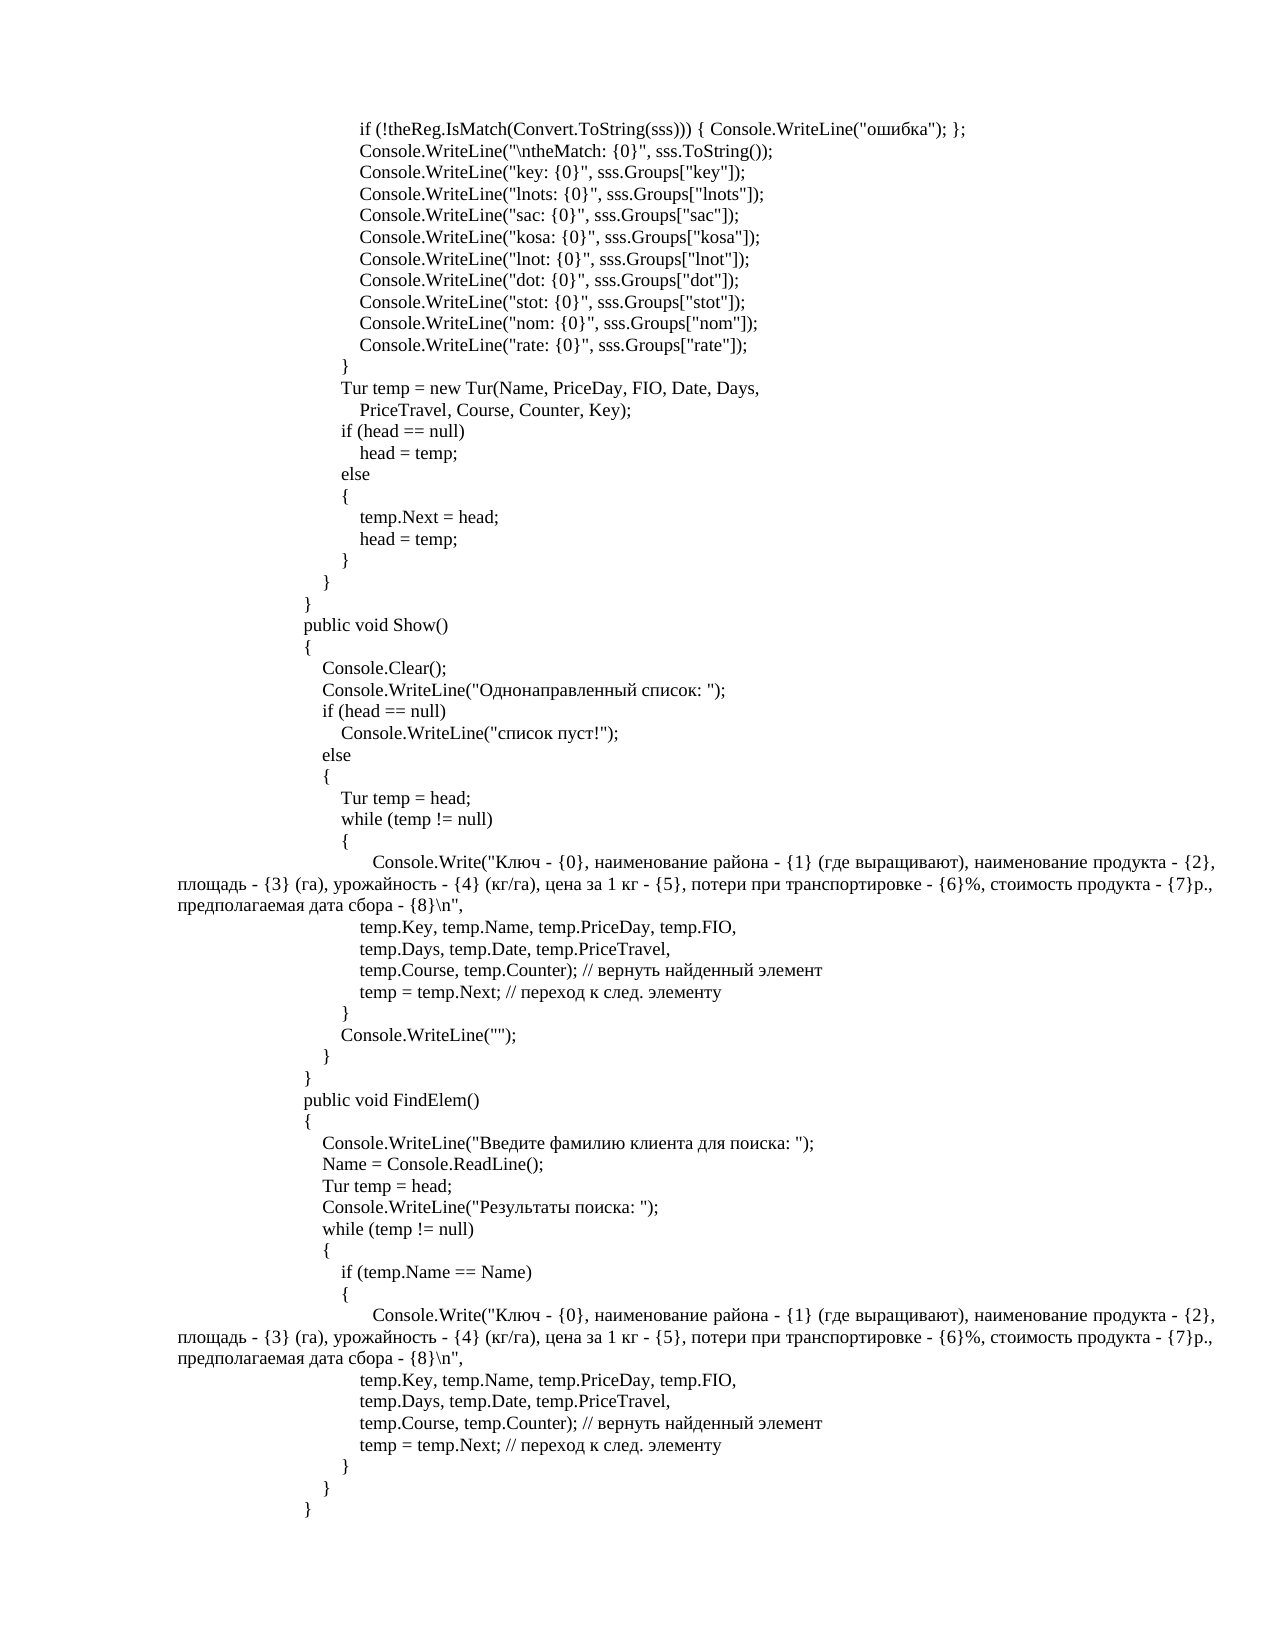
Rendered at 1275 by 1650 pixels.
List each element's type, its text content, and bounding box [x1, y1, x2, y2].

text Console.WriteLine("dot: {0}", sss.Groups["dot"]); [177, 269, 1216, 291]
text Console.WriteLine("Однонаправленный список: "); [177, 679, 1216, 700]
text Console.WriteLine("kosa: {0}", sss.Groups["kosa"]); [177, 226, 1216, 247]
text while (temp != null) [177, 808, 1216, 830]
text { [177, 1110, 1216, 1132]
text { [177, 1239, 1216, 1261]
text temp.Days, temp.Date, temp.PriceTravel, [177, 1390, 1216, 1412]
text PriceTravel, Course, Counter, Key); [177, 398, 1216, 420]
text else [177, 463, 1216, 485]
text } [177, 571, 1216, 592]
text Console.WriteLine("sac: {0}", sss.Groups["sac"]); [177, 204, 1216, 226]
text while (temp != null) [177, 1218, 1216, 1239]
text { [177, 1282, 1216, 1304]
text Console.WriteLine("список пуст!"); [177, 722, 1216, 743]
text { [177, 765, 1216, 787]
text } [177, 1045, 1216, 1067]
text temp.Course, temp.Counter); // вернуть найденный элемент [177, 1412, 1216, 1433]
text temp.Days, temp.Date, temp.PriceTravel, [177, 937, 1216, 959]
text } [177, 1455, 1216, 1477]
text Console.Write("Ключ - {0}, наименование района - {1} (где выращивают), наименование продукта - {2}, площадь - {3} (га), урожайность - {4} (кг/га), цена за 1 кг - {5}, потери при транспортировке - {6}%, стоимость продукта - {7}р., предполагаемая дата сбора - {8}\n", [177, 851, 1216, 916]
text temp.Course, temp.Counter); // вернуть найденный элемент [177, 959, 1216, 981]
text { [177, 636, 1216, 657]
text public void FindElem() [177, 1088, 1216, 1110]
text Console.WriteLine("Результаты поиска: "); [177, 1196, 1216, 1218]
text } [177, 355, 1216, 377]
text Console.WriteLine("key: {0}", sss.Groups["key"]); [177, 161, 1216, 183]
text Console.WriteLine("Введите фамилию клиента для поиска: "); [177, 1132, 1216, 1153]
text { [177, 485, 1216, 506]
text } [177, 549, 1216, 571]
text } [177, 592, 1216, 614]
text if (!theReg.IsMatch(Convert.ToString(sss))) { Console.WriteLine("ошибка"); }; [177, 118, 1216, 140]
text head = temp; [177, 442, 1216, 463]
text temp = temp.Next; // переход к след. элементу [177, 1433, 1216, 1455]
text } [177, 1067, 1216, 1088]
text Tur temp = new Tur(Name, PriceDay, FIO, Date, Days, [177, 377, 1216, 398]
text if (temp.Name == Name) [177, 1261, 1216, 1282]
text Tur temp = head; [177, 1175, 1216, 1196]
text head = temp; [177, 528, 1216, 549]
text Console.Clear(); [177, 657, 1216, 679]
text Console.WriteLine(""); [177, 1024, 1216, 1045]
text } [177, 1498, 1216, 1520]
text temp.Key, temp.Name, temp.PriceDay, temp.FIO, [177, 916, 1216, 937]
text temp.Next = head; [177, 506, 1216, 528]
text if (head == null) [177, 700, 1216, 722]
text Console.WriteLine("stot: {0}", sss.Groups["stot"]); [177, 291, 1216, 312]
text } [177, 1477, 1216, 1498]
text else [177, 743, 1216, 765]
text Console.WriteLine("rate: {0}", sss.Groups["rate"]); [177, 334, 1216, 355]
text Console.WriteLine("nom: {0}", sss.Groups["nom"]); [177, 312, 1216, 334]
text Tur temp = head; [177, 787, 1216, 808]
text if (head == null) [177, 420, 1216, 442]
text } [177, 1002, 1216, 1024]
text temp = temp.Next; // переход к след. элементу [177, 981, 1216, 1002]
text { [177, 830, 1216, 851]
text Name = Console.ReadLine(); [177, 1153, 1216, 1175]
text Console.Write("Ключ - {0}, наименование района - {1} (где выращивают), наименование продукта - {2}, площадь - {3} (га), урожайность - {4} (кг/га), цена за 1 кг - {5}, потери при транспортировке - {6}%, стоимость продукта - {7}р., предполагаемая дата сбора - {8}\n", [177, 1304, 1216, 1369]
text public void Show() [177, 614, 1216, 636]
text Console.WriteLine("lnot: {0}", sss.Groups["lnot"]); [177, 247, 1216, 269]
text Console.WriteLine("\ntheMatch: {0}", sss.ToString()); [177, 140, 1216, 161]
text Console.WriteLine("lnots: {0}", sss.Groups["lnots"]); [177, 183, 1216, 204]
text temp.Key, temp.Name, temp.PriceDay, temp.FIO, [177, 1369, 1216, 1390]
